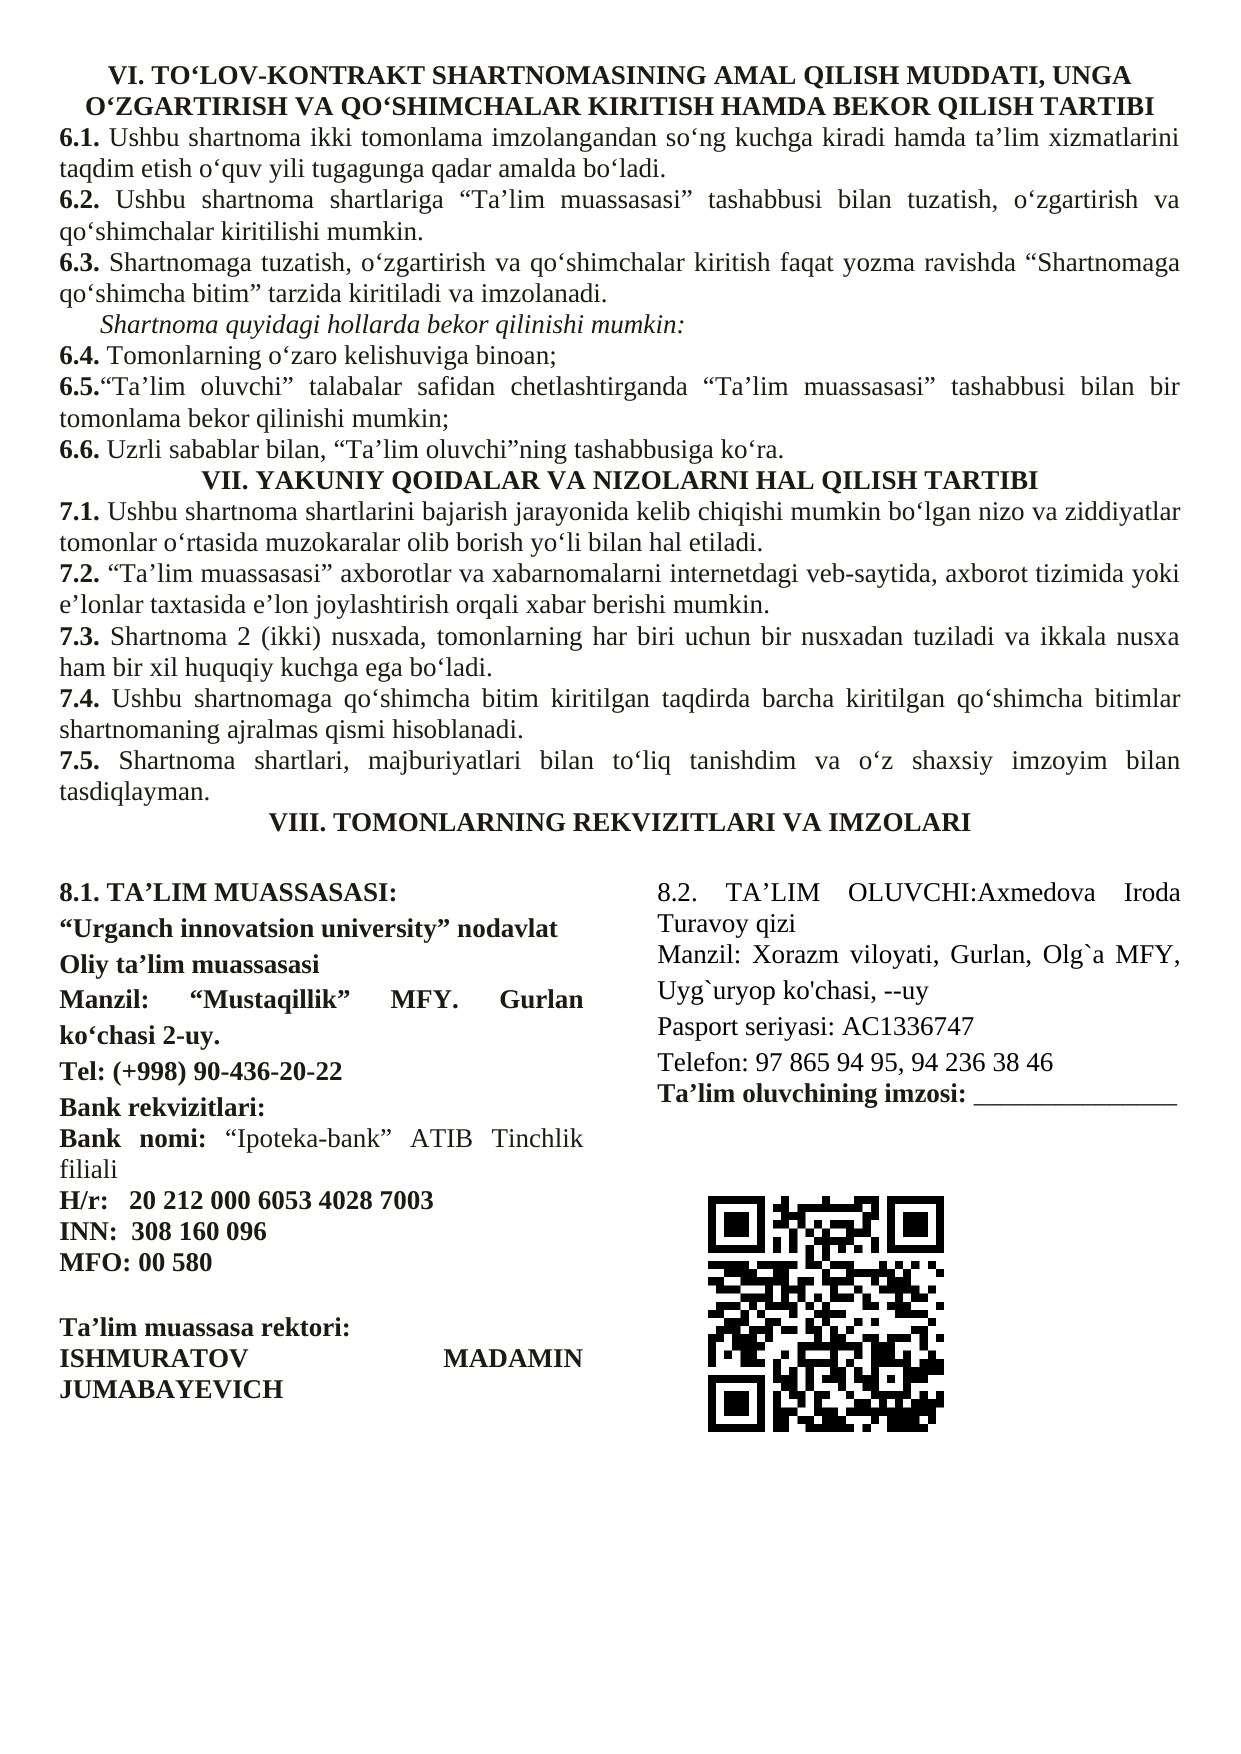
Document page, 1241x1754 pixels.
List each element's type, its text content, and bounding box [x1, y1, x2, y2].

picture [675, 1164, 976, 1464]
text Ta’lim oluvchining imzosi: _______________ [657, 1077, 1181, 1108]
text Telefon: 97 865 94 95, 94 236 38 46 [657, 1046, 1181, 1077]
text Pasport seriyasi: AC1336747 [657, 1010, 1181, 1041]
text 7.1. Ushbu shartnoma shartlarini bajarish jarayonida kelib chiqishi mumkin bo‘lgan nizo va ziddiyatlar tomonlar o‘rtasida muzokaralar olib borish yo‘li bilan hal etiladi. [59, 495, 1181, 557]
text 7.3. Shartnoma 2 (ikki) nusxada, tomonlarning har biri uchun bir nusxadan tuziladi va ikkala nusxa ham bir xil huquqiy kuchga ega bo‘ladi. [59, 620, 1181, 682]
text INN: 308 160 096 [59, 1215, 583, 1246]
text Bank rekvizitlari: [59, 1091, 583, 1122]
text Shartnoma quyidagi hollarda bekor qilinishi mumkin: [59, 308, 1181, 339]
text VI. TO‘LOV-KONTRAKT SHARTNOMASINING AMAL QILISH MUDDATI, UNGA O‘ZGARTIRISH VA QO‘SHIMCHALAR KIRITISH HAMDA BEKOR QILISH TARTIBI [59, 59, 1181, 121]
text 8.1. TA’LIM MUASSASASI: [59, 876, 583, 907]
text H/r: 20 212 000 6053 4028 7003 [59, 1184, 583, 1215]
text ISHMURATOV MADAMIN JUMABAYEVICH [59, 1342, 583, 1404]
text VII. YAKUNIY QOIDALAR VA NIZOLARNI HAL QILISH TARTIBI [59, 464, 1181, 495]
text Ta’lim muassasa rektori: [59, 1311, 583, 1342]
text 6.5.“Ta’lim oluvchi” talabalar safidan chetlashtirganda “Ta’lim muassasasi” tashabbusi bilan bir tomonlama bekor qilinishi mumkin; [59, 371, 1181, 433]
text 6.3. Shartnomaga tuzatish, o‘zgartirish va qo‘shimchalar kiritish faqat yozma ravishda “Shartnomaga qo‘shimcha bitim” tarzida kiritiladi va imzolanadi. [59, 246, 1181, 308]
text 6.1. Ushbu shartnoma ikki tomonlama imzolangandan so‘ng kuchga kiradi hamda ta’lim xizmatlarini taqdim etish o‘quv yili tugagunga qadar amalda bo‘ladi. [59, 121, 1181, 184]
text MFO: 00 580 [59, 1246, 583, 1277]
text 6.6. Uzrli sabablar bilan, “Ta’lim oluvchi”ning tashabbusiga ko‘ra. [59, 433, 1181, 464]
text 6.2. Ushbu shartnoma shartlariga “Ta’lim muassasasi” tashabbusi bilan tuzatish, o‘zgartirish va qo‘shimchalar kiritilishi mumkin. [59, 184, 1181, 246]
text Tel: (+998) 90-436-20-22 [59, 1055, 583, 1086]
text “Urganch innovatsion university” nodavlat Oliy ta’lim muassasasi [59, 912, 583, 979]
text Manzil: Xorazm viloyati, Gurlan, Olg`a MFY, Uyg`uryop ko'chasi, --uy [657, 938, 1181, 1005]
text 7.4. Ushbu shartnomaga qo‘shimcha bitim kiritilgan taqdirda barcha kiritilgan qo‘shimcha bitimlar shartnomaning ajralmas qismi hisoblanadi. [59, 682, 1181, 744]
text Manzil: “Mustaqillik” MFY. Gurlan koʻchasi 2-uy. [59, 983, 583, 1050]
text 8.2. TA’LIM OLUVCHI:Axmedova Iroda Turavoy qizi [657, 876, 1181, 938]
text Bank nomi: “Ipoteka-bank” ATIB Tinchlik filiali [59, 1122, 583, 1184]
text 7.2. “Ta’lim muassasasi” axborotlar va xabarnomalarni internetdagi veb-saytida, axborot tizimida yoki e’lonlar taxtasida e’lon joylashtirish orqali xabar berishi mumkin. [59, 557, 1181, 620]
text 7.5. Shartnoma shartlari, majburiyatlari bilan to‘liq tanishdim va o‘z shaxsiy imzoyim bilan tasdiqlayman. [59, 744, 1181, 807]
text VIII. TOMONLARNING REKVIZITLARI VA IMZOLARI [59, 807, 1181, 838]
text 6.4. Tomonlarning o‘zaro kelishuviga binoan; [59, 339, 1181, 371]
